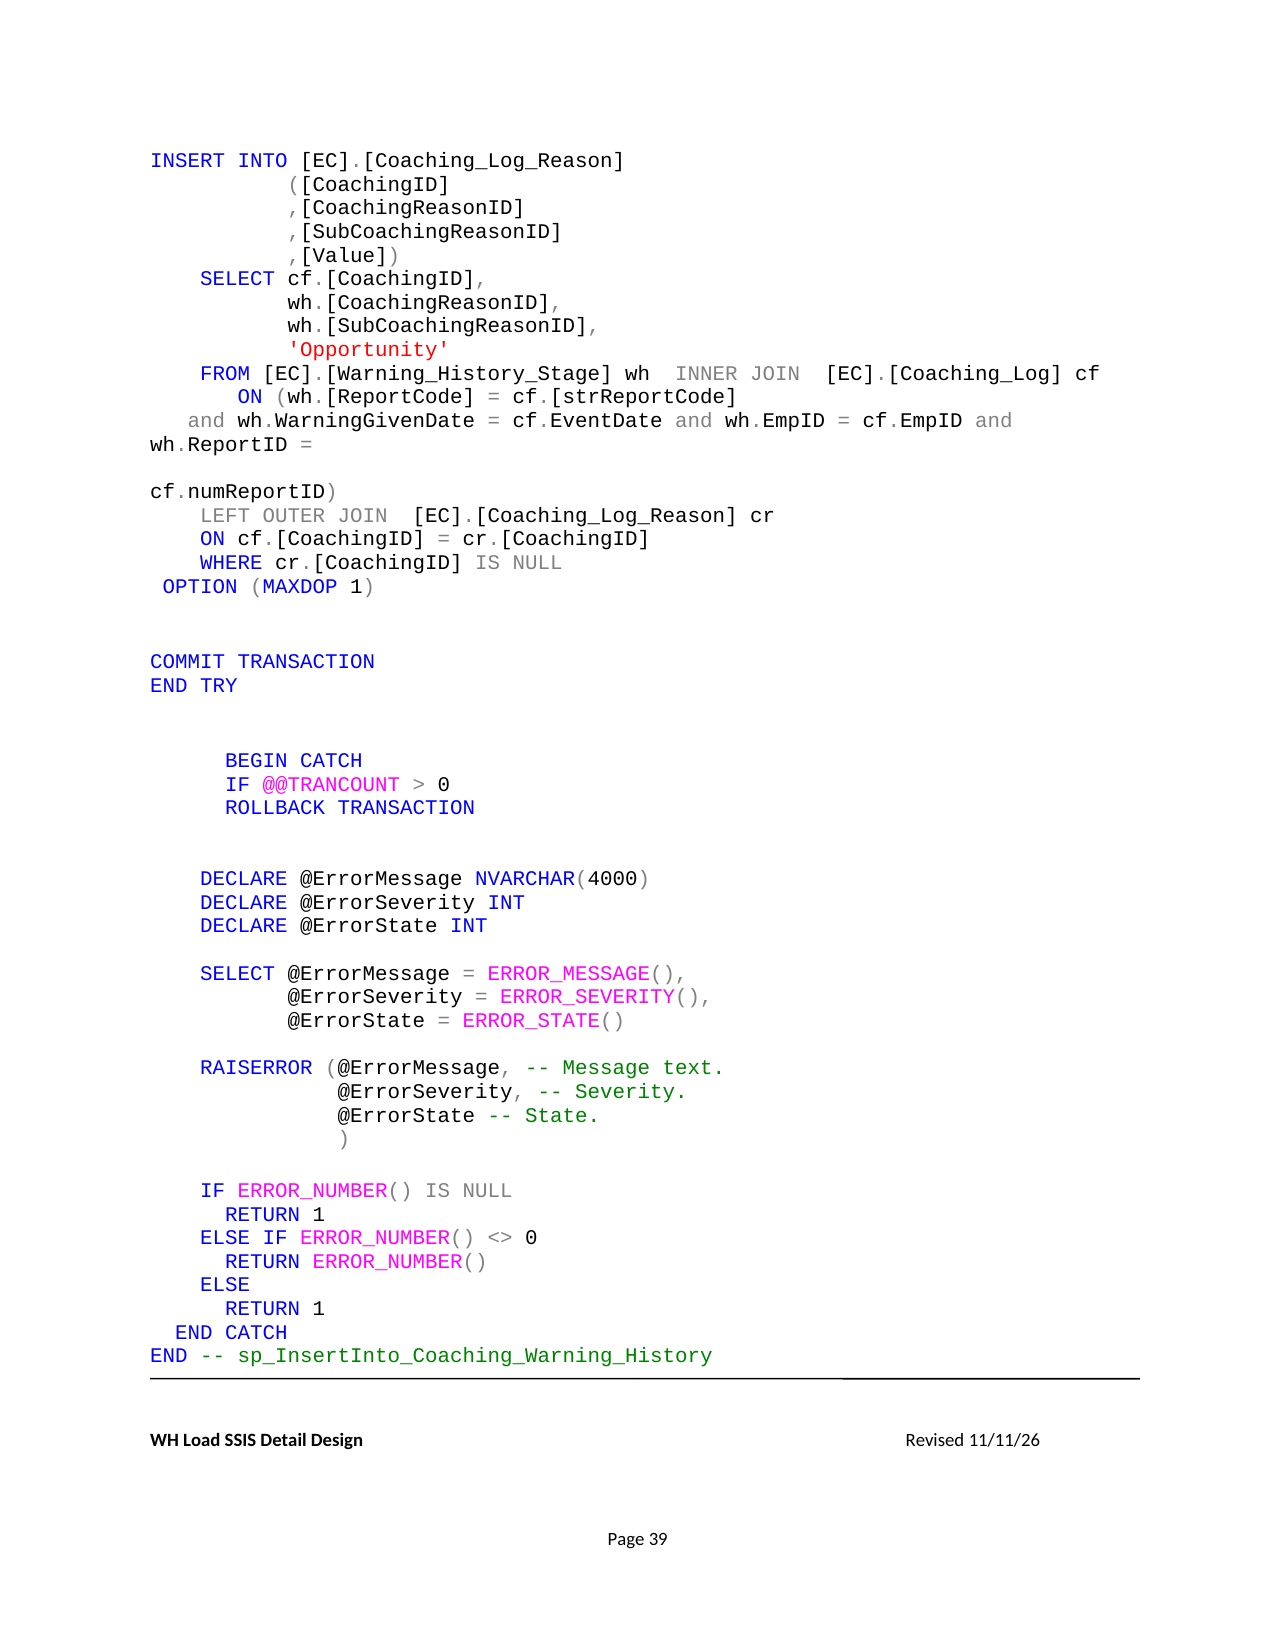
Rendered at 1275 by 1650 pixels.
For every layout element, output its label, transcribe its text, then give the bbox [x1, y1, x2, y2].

text BEGIN CATCH [150, 750, 1125, 773]
text LEFT OUTER JOIN [EC].[Coaching_Log_Reason] cr [150, 505, 1125, 528]
text @ErrorSeverity = ERROR_SEVERITY(), [150, 986, 1125, 1010]
text ON cf.[CoachingID] = cr.[CoachingID] [150, 528, 1125, 552]
text ,[Value]) [150, 244, 1125, 268]
text ) [150, 1128, 1125, 1152]
text FROM [EC].[Warning_History_Stage] wh INNER JOIN [EC].[Coaching_Log] cf [150, 363, 1125, 386]
text END CATCH [150, 1322, 1125, 1345]
text IF ERROR_NUMBER() IS NULL [150, 1180, 1125, 1203]
text IF @@TRANCOUNT > 0 [150, 773, 1125, 797]
text ROLLBACK TRANSACTION [150, 797, 1125, 821]
text END -- sp_InsertInto_Coaching_Warning_History [150, 1345, 1125, 1369]
text COMMIT TRANSACTION [150, 651, 1125, 674]
text DECLARE @ErrorState INT [150, 915, 1125, 939]
text RETURN 1 [150, 1203, 1125, 1227]
text @ErrorState = ERROR_STATE() [150, 1010, 1125, 1034]
text INSERT INTO [EC].[Coaching_Log_Reason] [150, 150, 1125, 174]
text DECLARE @ErrorMessage NVARCHAR(4000) [150, 868, 1125, 892]
text wh.[CoachingReasonID], [150, 292, 1125, 316]
text ELSE IF ERROR_NUMBER() <> 0 [150, 1227, 1125, 1251]
text OPTION (MAXDOP 1) [150, 576, 1125, 599]
text DECLARE @ErrorSeverity INT [150, 892, 1125, 915]
text ,[SubCoachingReasonID] [150, 221, 1125, 244]
text SELECT @ErrorMessage = ERROR_MESSAGE(), [150, 963, 1125, 986]
text ELSE [150, 1274, 1125, 1298]
text cf.numReportID) [150, 481, 1125, 505]
text @ErrorSeverity, -- Severity. [150, 1081, 1125, 1104]
text END TRY [150, 674, 1125, 698]
text RETURN 1 [150, 1298, 1125, 1322]
text SELECT cf.[CoachingID], [150, 268, 1125, 292]
text WHERE cr.[CoachingID] IS NULL [150, 552, 1125, 576]
text ,[CoachingReasonID] [150, 197, 1125, 221]
text ([CoachingID] [150, 174, 1125, 197]
text RAISERROR (@ErrorMessage, -- Message text. [150, 1057, 1125, 1081]
text wh.[SubCoachingReasonID], [150, 316, 1125, 339]
text @ErrorState -- State. [150, 1104, 1125, 1128]
text RETURN ERROR_NUMBER() [150, 1251, 1125, 1274]
text and wh.WarningGivenDate = cf.EventDate and wh.EmpID = cf.EmpID and wh.ReportID = [150, 410, 1125, 457]
text 'Opportunity' [150, 339, 1125, 363]
text ON (wh.[ReportCode] = cf.[strReportCode] [150, 386, 1125, 410]
